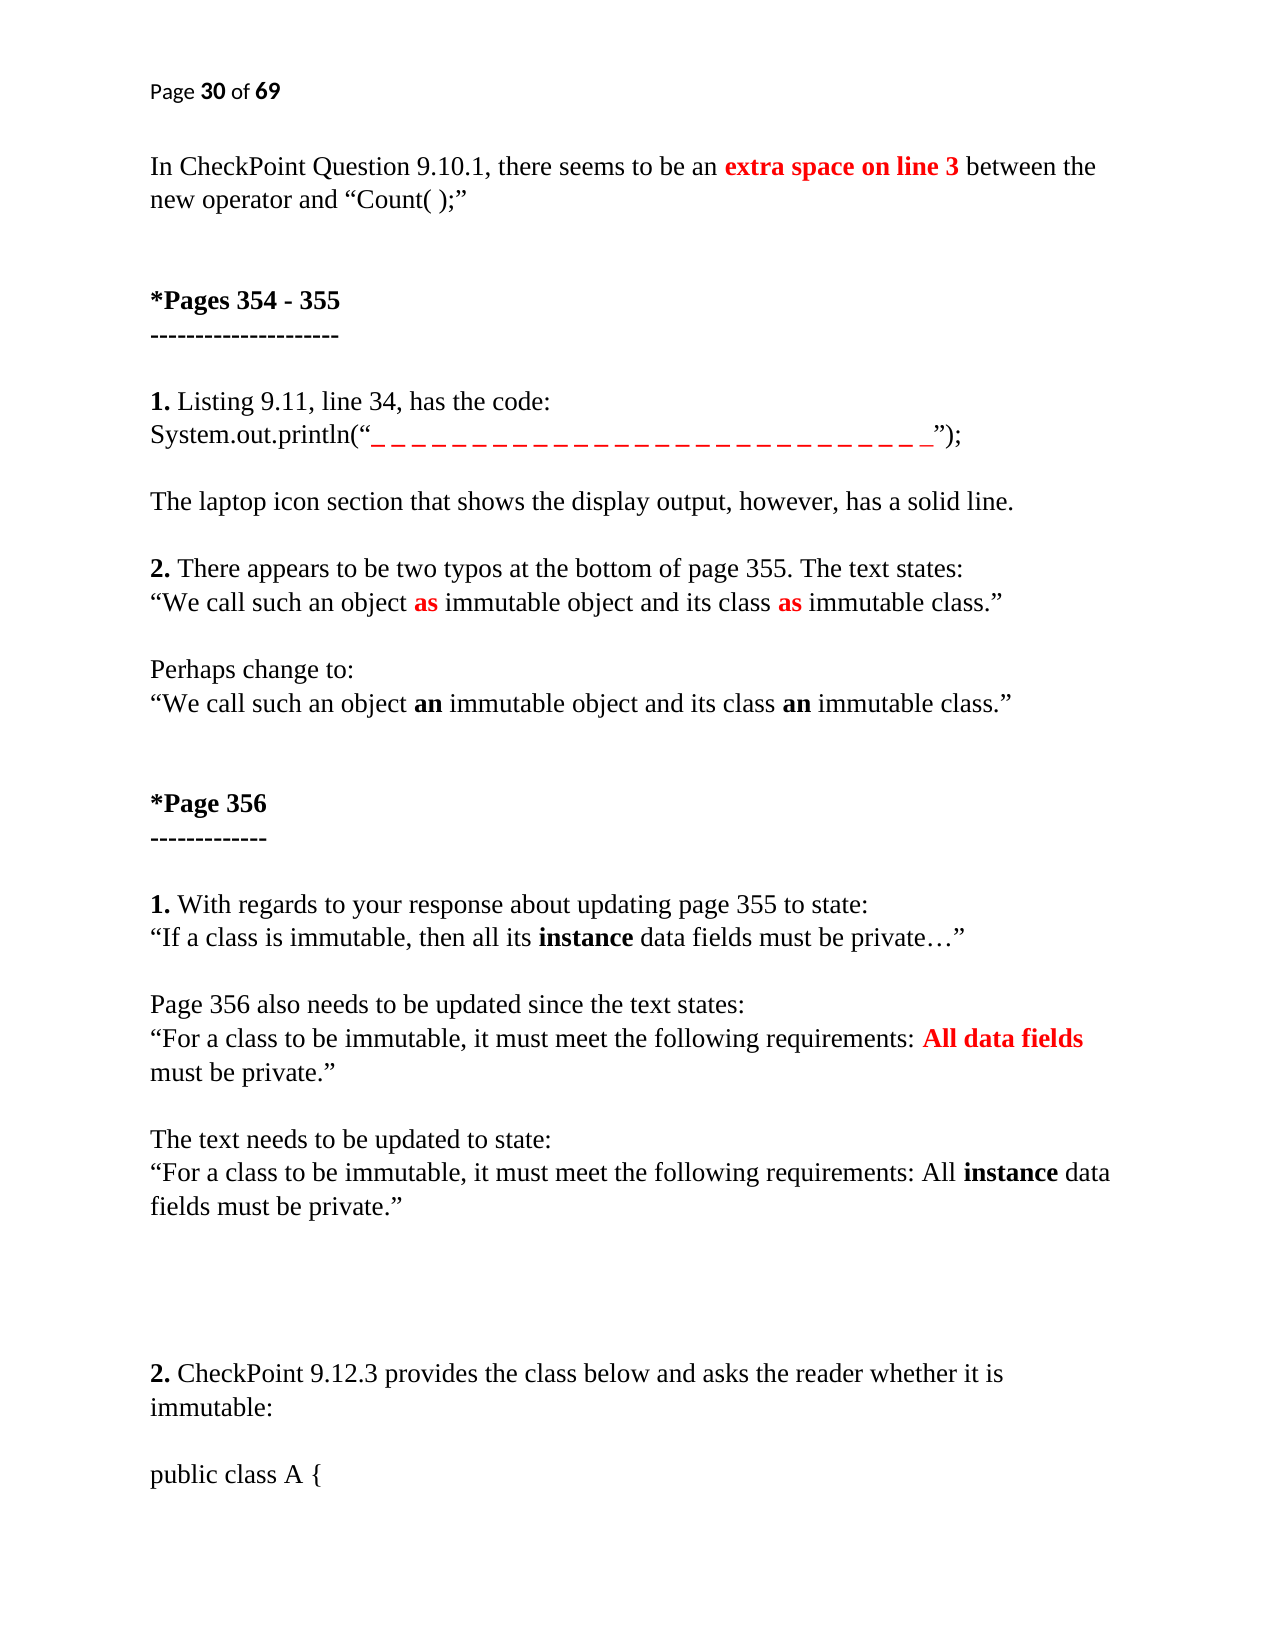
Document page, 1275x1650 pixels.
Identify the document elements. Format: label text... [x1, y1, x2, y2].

text The text needs to be updated to state: [150, 1123, 1125, 1154]
text --------------------- [150, 318, 1125, 349]
text ------------- [150, 821, 1125, 852]
text 1. With regards to your response about updating page 355 to state: [150, 888, 1125, 919]
text In CheckPoint Question 9.10.1, there seems to be an extra space on line 3 between the new operator and “Count( );” [150, 150, 1125, 215]
text “For a class to be immutable, it must meet the following requirements: All data fields must be private.” [150, 1022, 1125, 1087]
text “For a class to be immutable, it must meet the following requirements: All instance data fields must be private.” [150, 1156, 1125, 1221]
text The laptop icon section that shows the display output, however, has a solid line. [150, 485, 1125, 517]
text Perhaps change to: [150, 653, 1125, 684]
text 2. There appears to be two typos at the bottom of page 355. The text states: [150, 552, 1125, 584]
text “We call such an object an immutable object and its class an immutable class.” [150, 687, 1125, 718]
text Page 356 also needs to be updated since the text states: [150, 988, 1125, 1020]
text public class A { [150, 1458, 1125, 1489]
text “We call such an object as immutable object and its class as immutable class.” [150, 586, 1125, 617]
text *Pages 354 - 355 [150, 284, 1125, 315]
text 2. CheckPoint 9.12.3 provides the class below and asks the reader whether it is immutable: [150, 1357, 1125, 1422]
text *Page 356 [150, 787, 1125, 818]
text System.out.println(“_ _ _ _ _ _ _ _ _ _ _ _ _ _ _ _ _ _ _ _ _ _ _ _ _ _ _ _”); [150, 418, 1125, 449]
text 1. Listing 9.11, line 34, has the code: [150, 385, 1125, 416]
text “If a class is immutable, then all its instance data fields must be private…” [150, 921, 1125, 953]
